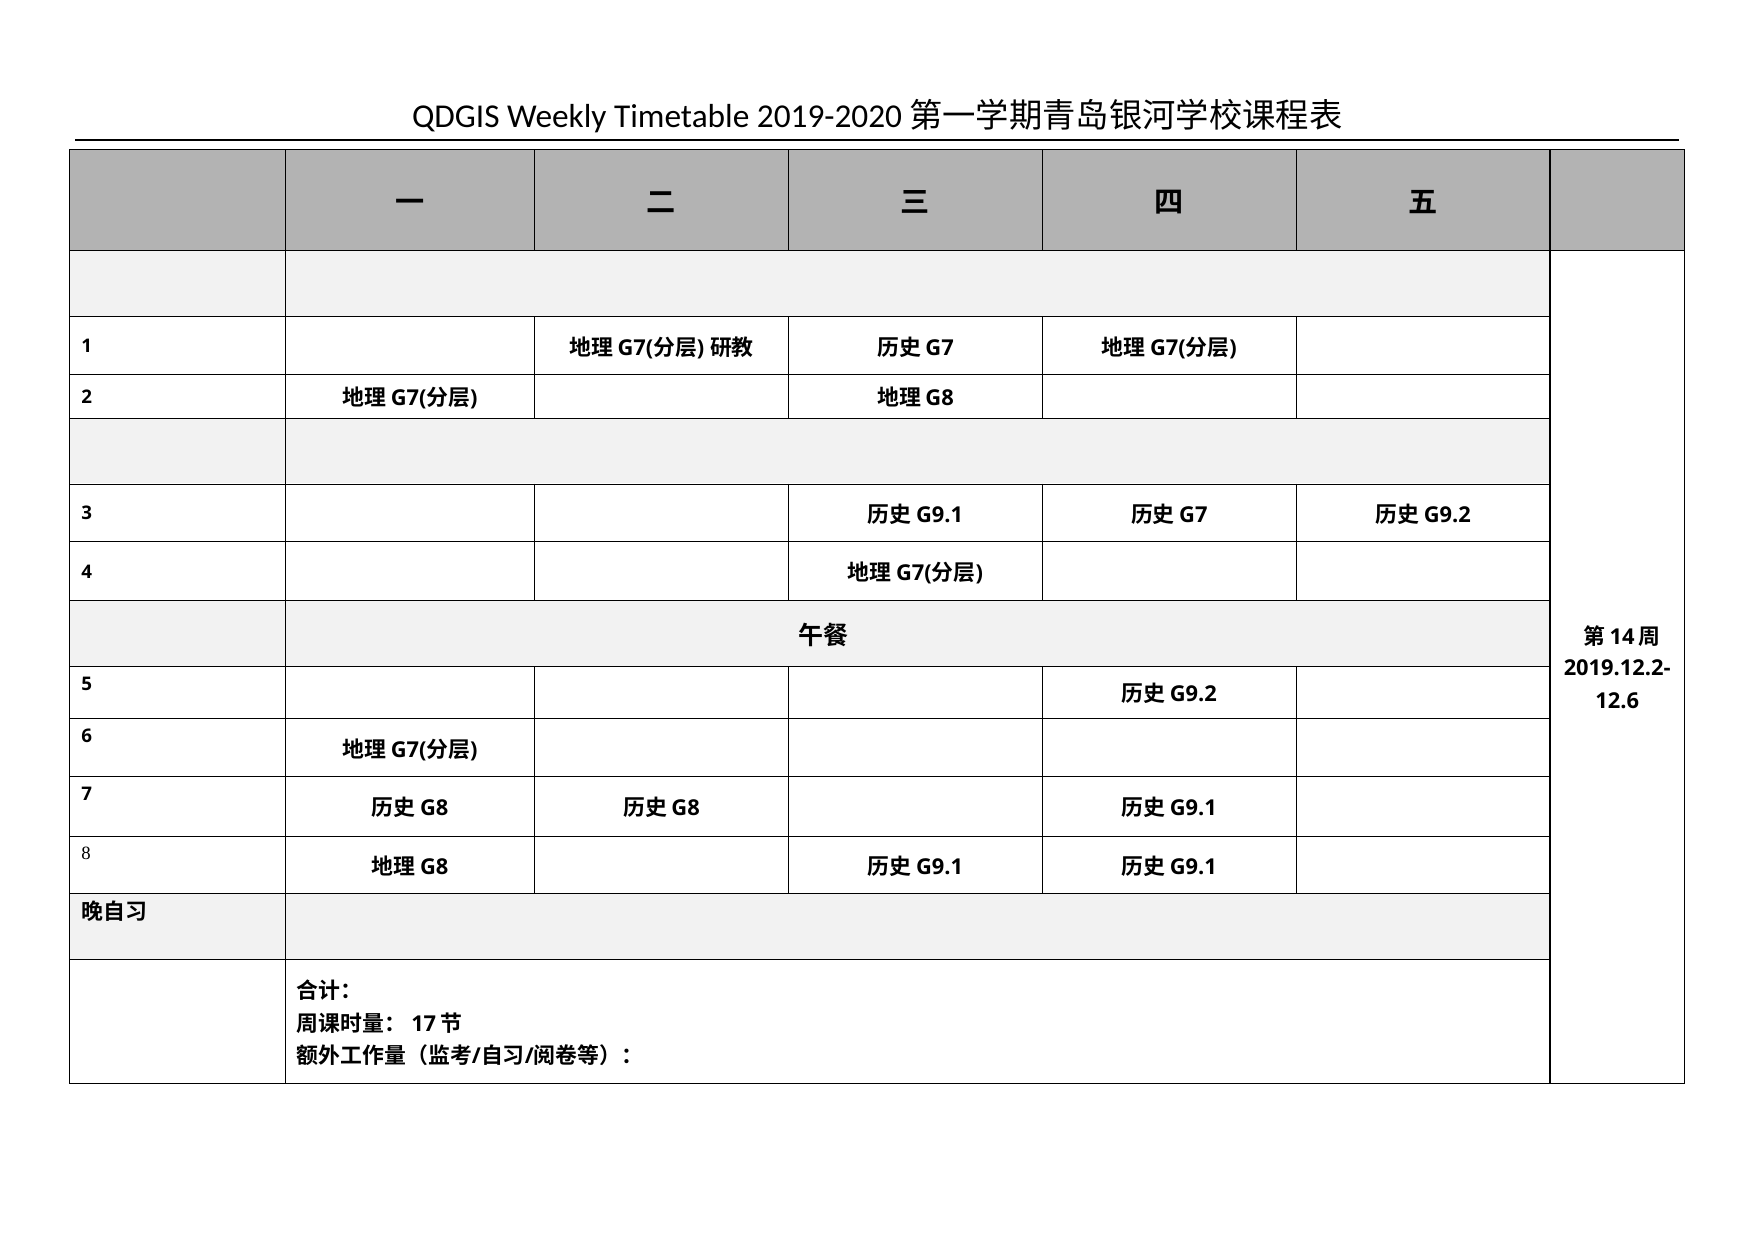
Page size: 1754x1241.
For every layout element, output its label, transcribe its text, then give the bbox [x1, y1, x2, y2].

table_cell [70, 251, 285, 316]
table_cell 1 [70, 317, 285, 374]
table_header 四 [1043, 150, 1296, 250]
table_cell 2 [70, 375, 285, 417]
table_cell 历史G9.1 [789, 485, 1042, 541]
table_cell [70, 960, 285, 1083]
table_cell 地理G7(分层) [286, 719, 534, 776]
table_header [1551, 150, 1684, 250]
table_cell [535, 542, 788, 600]
table_cell 7 [70, 777, 285, 836]
table_cell 历史G7 [789, 317, 1042, 374]
table_cell [70, 419, 285, 483]
table_cell 8 [70, 837, 285, 893]
table_cell [1297, 317, 1549, 374]
table_cell [286, 894, 1549, 959]
table_cell [535, 375, 788, 417]
table_cell [789, 777, 1042, 836]
table_cell [789, 719, 1042, 776]
table_cell [789, 667, 1042, 718]
table_cell 地理G8 [789, 375, 1042, 417]
table_cell 晚自习 [70, 894, 285, 959]
table_cell [1043, 542, 1296, 600]
table_cell 历史G7 [1043, 485, 1296, 541]
table_cell 地理G7(分层) [286, 375, 534, 417]
table_cell [1297, 375, 1549, 417]
table_cell [286, 667, 534, 718]
table_cell 地理G7(分层) 研教 [535, 317, 788, 374]
table_cell 历史G9.2 [1297, 485, 1549, 541]
table_cell 地理G8 [286, 837, 534, 893]
table_cell [1297, 542, 1549, 600]
table_cell [286, 251, 1549, 316]
table_cell 历史G8 [535, 777, 788, 836]
table_cell [535, 719, 788, 776]
table_cell 历史G8 [286, 777, 534, 836]
table_cell [535, 667, 788, 718]
table_cell [1297, 719, 1549, 776]
table_cell 午餐 [286, 601, 1549, 666]
table_cell 历史G9.1 [1043, 777, 1296, 836]
table_cell 第14周 2019.12.2- 12.6 [1551, 251, 1684, 1083]
table_cell 5 [70, 667, 285, 718]
table_cell 3 [70, 485, 285, 541]
table_header 二 [535, 150, 788, 250]
table_header [70, 150, 285, 250]
table_cell 地理G7(分层) [1043, 317, 1296, 374]
table_cell [535, 485, 788, 541]
table_cell 历史G9.1 [1043, 837, 1296, 893]
table_cell 历史G9.2 [1043, 667, 1296, 718]
table_cell 合计： 周课时量： 17节 额外工作量（监考/自习/阅卷等）： [286, 960, 1549, 1083]
table_cell [286, 485, 534, 541]
table_cell 4 [70, 542, 285, 600]
table_header 一 [286, 150, 534, 250]
table_cell [535, 837, 788, 893]
table_cell [286, 419, 1549, 483]
table_cell [286, 542, 534, 600]
table_header 三 [789, 150, 1042, 250]
table_cell 地理G7(分层) [789, 542, 1042, 600]
table_cell [1297, 777, 1549, 836]
table_cell 历史G9.1 [789, 837, 1042, 893]
table_cell [1297, 837, 1549, 893]
table_cell [1043, 375, 1296, 417]
table_header 五 [1297, 150, 1549, 250]
table_cell [1297, 667, 1549, 718]
table_cell [1043, 719, 1296, 776]
table_cell [70, 601, 285, 666]
table_cell 6 [70, 719, 285, 776]
table_cell [286, 317, 534, 374]
